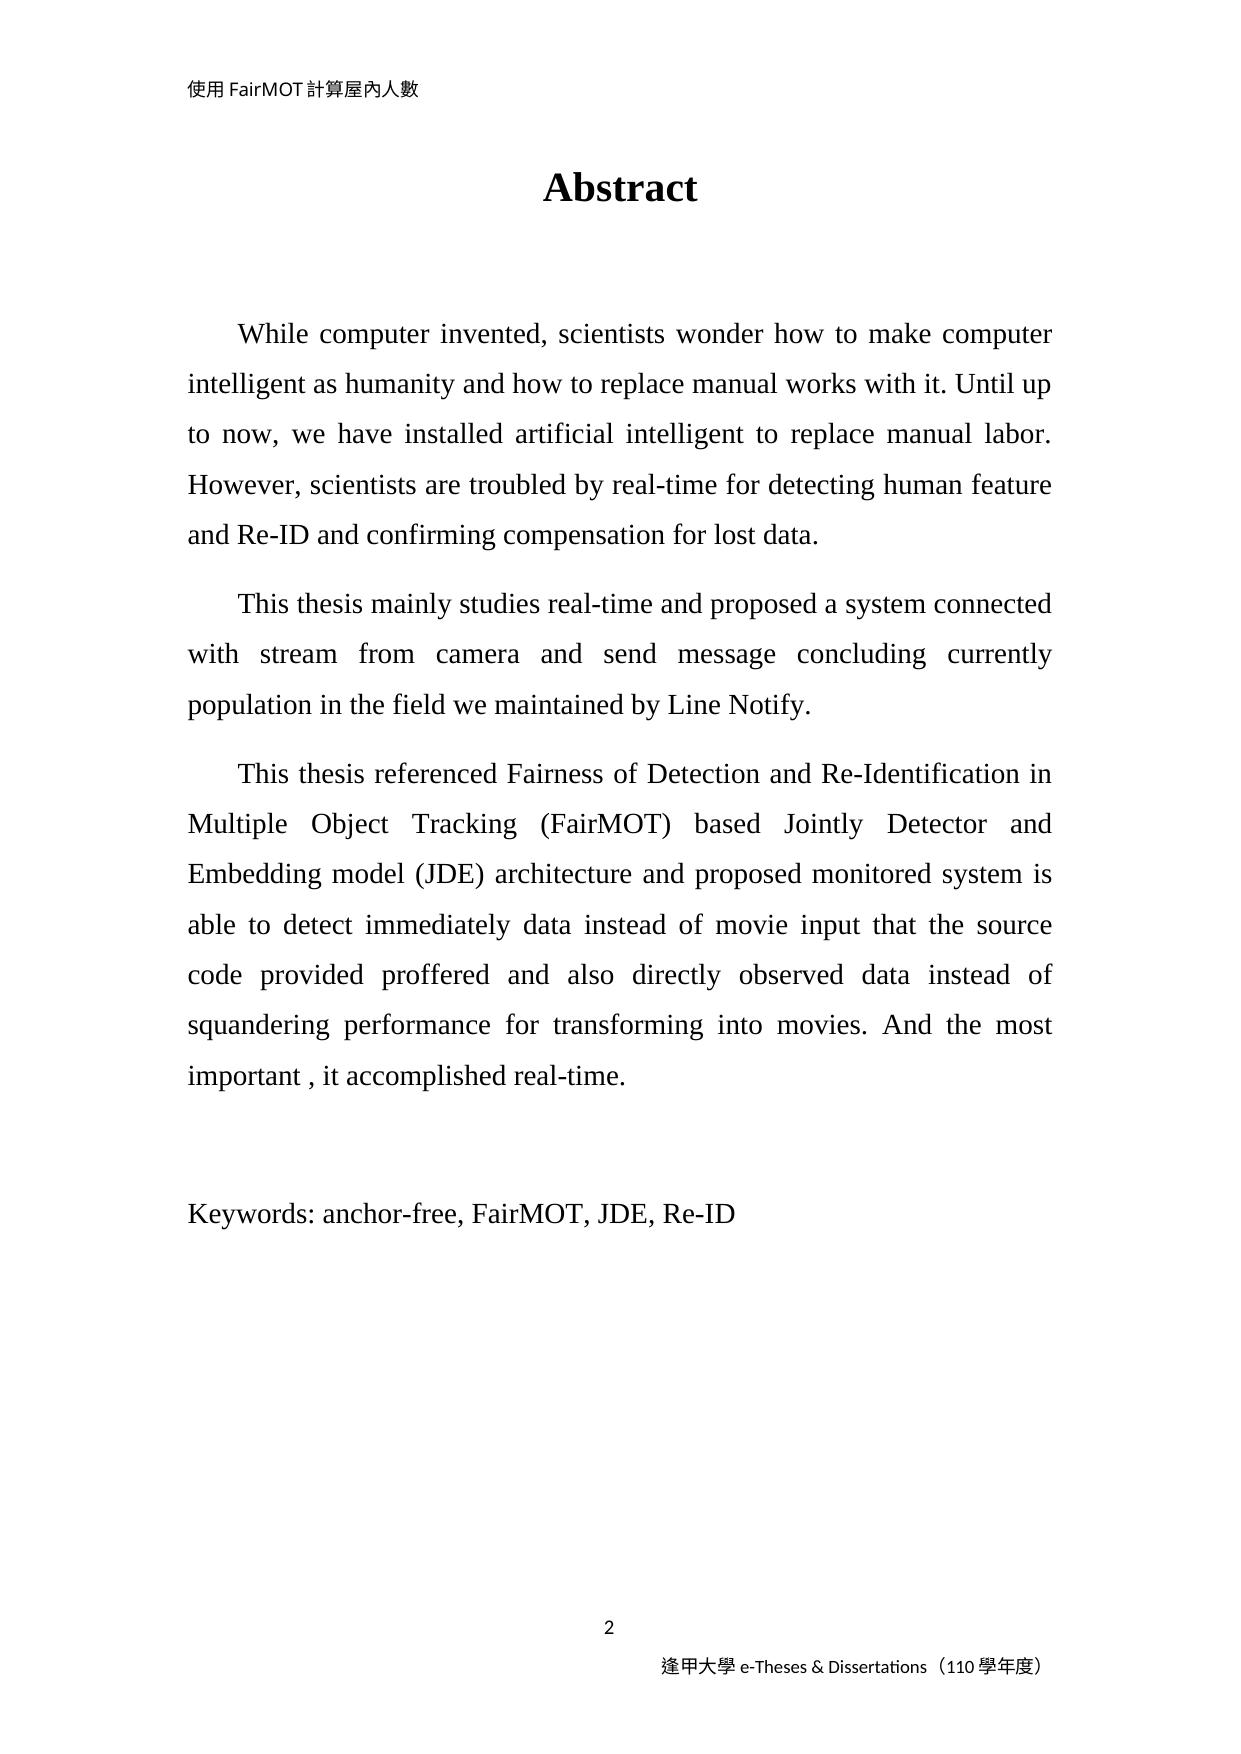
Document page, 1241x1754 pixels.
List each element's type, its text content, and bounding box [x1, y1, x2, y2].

text Keywords: anchor-free, FairMOT, JDE, Re-ID [187, 1196, 1053, 1229]
text While computer invented, scientists wonder how to make computer intelligent as humanity and how to replace manual works with it. Until up to now, we have installed artificial intelligent to replace manual labor. However, scientists are troubled by real-time for detecting human feature and Re-ID and confirming compensation for lost data. [187, 316, 1053, 551]
text This thesis mainly studies real-time and proposed a system connected with stream from camera and send message concluding currently population in the field we maintained by Line Notify. [187, 586, 1053, 720]
text This thesis referenced Fairness of Detection and Re-Identification in Multiple Object Tracking (FairMOT) based Jointly Detector and Embedding model (JDE) architecture and proposed monitored system is able to detect immediately data instead of movie input that the source code provided proffered and also directly observed data instead of squandering performance for transforming into movies. And the most important , it accomplished real-time. [187, 756, 1053, 1091]
text Abstract [187, 162, 1053, 210]
